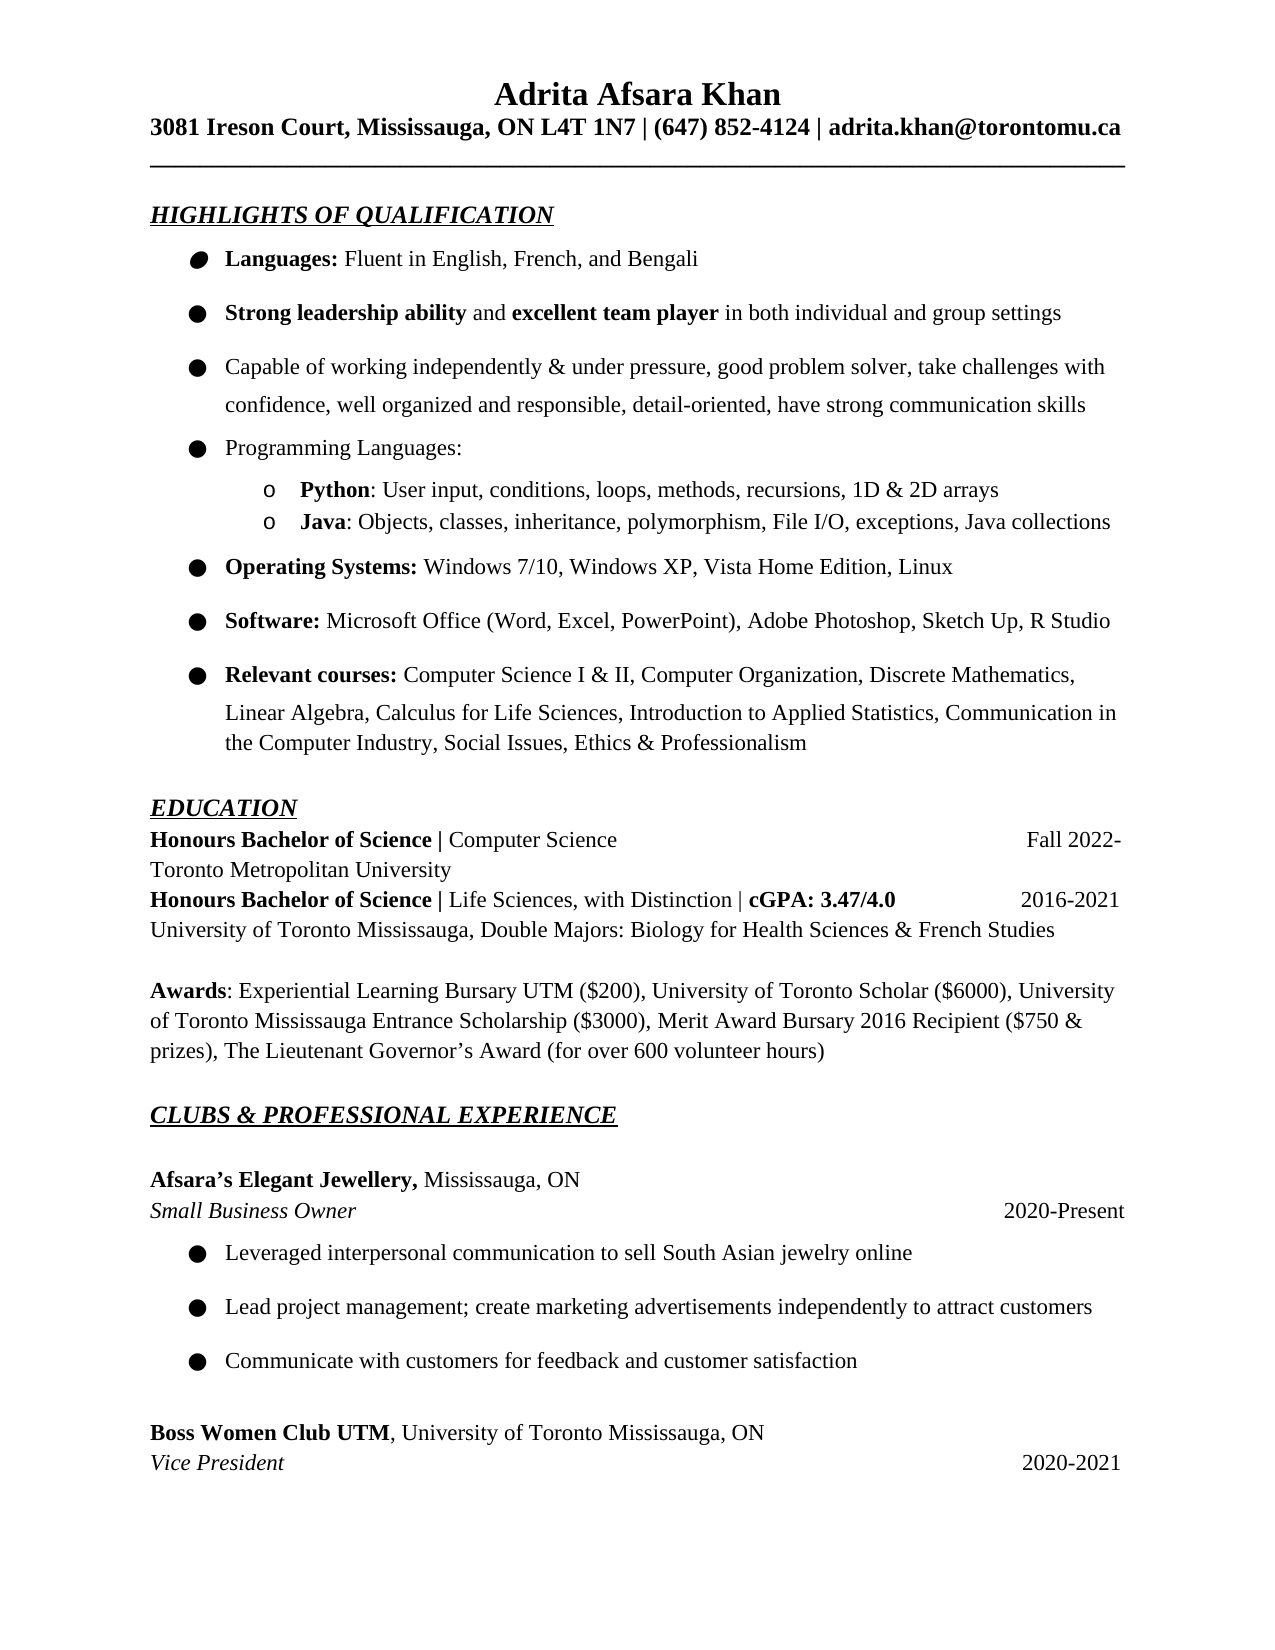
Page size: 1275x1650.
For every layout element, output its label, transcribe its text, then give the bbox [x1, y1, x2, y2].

text University of Toronto Mississauga, Double Majors: Biology for Health Sciences & French Studies [150, 916, 1125, 943]
list Leveraged interpersonal communication to sell South Asian jewelry online [187, 1227, 1125, 1274]
list Lead project management; create marketing advertisements independently to attract customers [187, 1281, 1125, 1328]
list Capable of working independently & under pressure, good problem solver, take challenges with confidence, well organized and responsible, detail-oriented, have strong communication skills [187, 341, 1125, 418]
text CLUBS & PROFESSIONAL EXPERIENCE [150, 1100, 1125, 1162]
list Operating Systems: Windows 7/10, Windows XP, Vista Home Edition, Linux [187, 541, 1125, 587]
text Afsara’s Elegant Jewellery, Mississauga, ON [150, 1166, 1125, 1193]
list Languages: Fluent in English, French, and Bengali [187, 233, 1125, 280]
list Java: Objects, classes, inheritance, polymorphism, File I/O, exceptions, Java collections [262, 508, 1125, 536]
list Python: User input, conditions, loops, methods, recursions, 1D & 2D arrays [262, 476, 1125, 504]
list Software: Microsoft Office (Word, Excel, PowerPoint), Adobe Photoshop, Sketch Up, R Studio [187, 594, 1125, 641]
text Toronto Metropolitan University [150, 856, 1125, 882]
text EDUCATION [150, 793, 1125, 821]
list Strong leadership ability and excellent team player in both individual and group settings [187, 287, 1125, 334]
list Programming Languages: [187, 422, 1125, 469]
text HIGHLIGHTS OF QUALIFICATION [150, 200, 1125, 228]
text Awards: Experiential Learning Bursary UTM ($200), University of Toronto Scholar ($6000), University of Toronto Mississauga Entrance Scholarship ($3000), Merit Award Bursary 2016 Recipient ($750 & prizes), The Lieutenant Governor’s Award (for over 600 volunteer hours) [150, 977, 1125, 1063]
list Communicate with customers for feedback and customer satisfaction [187, 1335, 1125, 1382]
text Boss Women Club UTM, University of Toronto Mississauga, ON [150, 1419, 1125, 1445]
list Relevant courses: Computer Science I & II, Computer Organization, Discrete Mathematics, Linear Algebra, Calculus for Life Sciences, Introduction to Applied Statistics, Communication in the Computer Industry, Social Issues, Ethics & Professionalism [187, 648, 1125, 756]
text Honours Bachelor of Science | Computer Science Fall 2022- [150, 826, 1125, 852]
text Honours Bachelor of Science | Life Sciences, with Distinction | cGPA: 3.47/4.0 2016-2021 [150, 886, 1125, 912]
text Small Business Owner 2020-Present [150, 1197, 1125, 1223]
text Vice President 2020-2021 [150, 1449, 1125, 1476]
